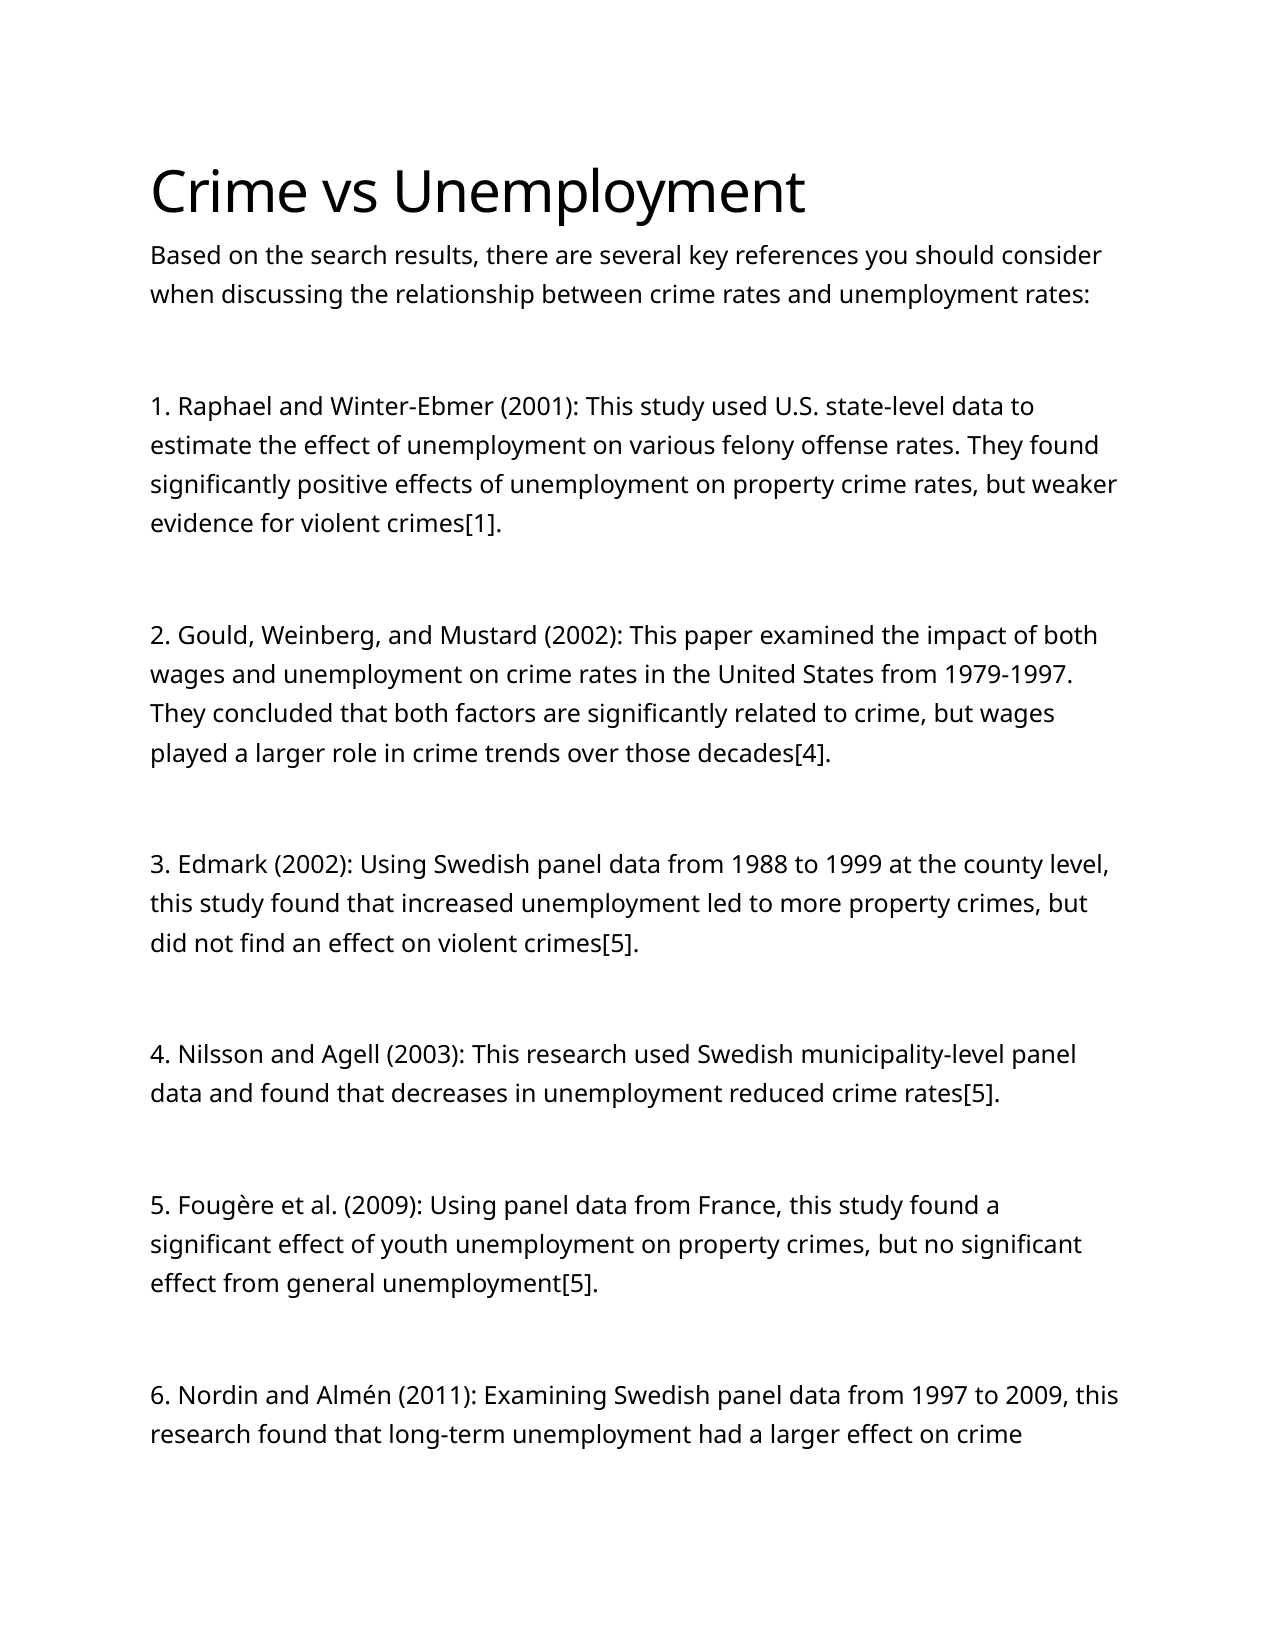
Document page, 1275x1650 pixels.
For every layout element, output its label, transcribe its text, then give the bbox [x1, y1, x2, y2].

text 5. Fougère et al. (2009): Using panel data from France, this study found a significant effect of youth unemployment on property crimes, but no significant effect from general unemployment[5]. [150, 1188, 1125, 1300]
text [150, 1378, 1125, 1451]
text 1. Raphael and Winter-Ebmer (2001): This study used U.S. state-level data to estimate the effect of unemployment on various felony offense rates. They found significantly positive effects of unemployment on property crime rates, but weaker evidence for violent crimes[1]. [150, 389, 1125, 540]
text 2. Gould, Weinberg, and Mustard (2002): This paper examined the impact of both wages and unemployment on crime rates in the United States from 1979-1997. They concluded that both factors are significantly related to crime, but wages played a larger role in crime trends over those decades[4]. [150, 618, 1125, 769]
text Based on the search results, there are several key references you should consider when discussing the relationship between crime rates and unemployment rates: [150, 238, 1125, 311]
text 3. Edmark (2002): Using Swedish panel data from 1988 to 1999 at the county level, this study found that increased unemployment led to more property crimes, but did not find an effect on violent crimes[5]. [150, 847, 1125, 959]
text 4. Nilsson and Agell (2003): This research used Swedish municipality-level panel data and found that decreases in unemployment reduced crime rates[5]. [150, 1037, 1125, 1110]
title Crime vs Unemployment [150, 150, 1125, 229]
